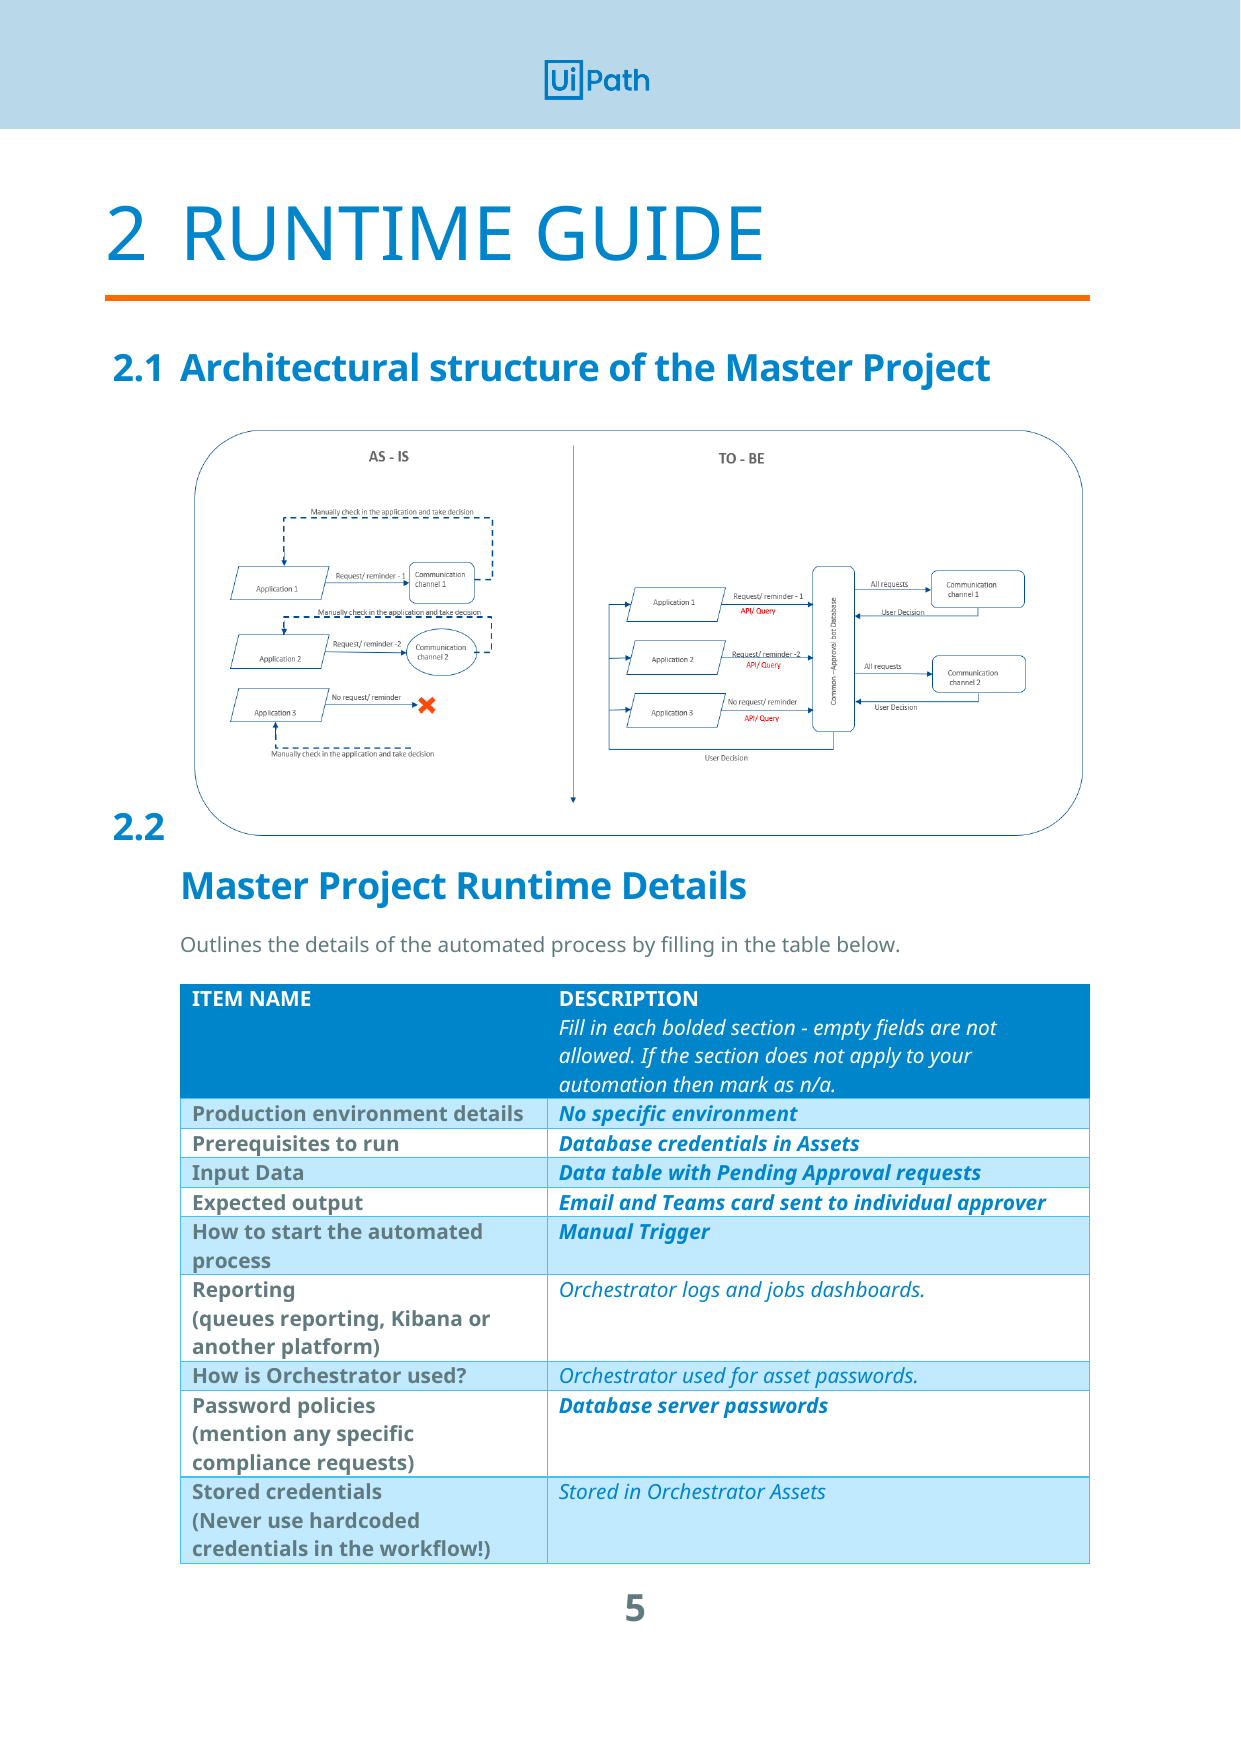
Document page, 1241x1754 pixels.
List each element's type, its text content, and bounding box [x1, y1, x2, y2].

table_cell Database credentials in Assets [548, 1129, 1089, 1157]
table_cell Email and Teams card sent to individual approver [548, 1188, 1089, 1216]
table_cell Prerequisites to run [181, 1129, 547, 1157]
table_header DESCRIPTION Fill in each bolded section - empty fields are not allowed. If the section does not apply to your automation then mark as n/a. [548, 985, 1089, 1098]
table_cell How to start the automated process [181, 1217, 547, 1274]
table_cell Reporting (queues reporting, Kibana or another platform) [181, 1275, 547, 1361]
subtitle Architectural structure of the Master Project [112, 341, 1090, 392]
table_cell No specific environment [548, 1099, 1089, 1128]
table_cell Data table with Pending Approval requests [548, 1158, 1089, 1187]
picture [544, 60, 651, 100]
picture [180, 425, 1091, 841]
table_cell Orchestrator used for asset passwords. [548, 1362, 1089, 1390]
table_cell How is Orchestrator used? [181, 1362, 547, 1390]
table_cell Input Data [181, 1158, 547, 1187]
subtitle Runtime guide [105, 180, 1090, 295]
table_header ITEM NAME [181, 985, 547, 1098]
table_cell Expected output [181, 1188, 547, 1216]
text Outlines the details of the automated process by filling in the table below. [180, 930, 1090, 958]
table_cell Orchestrator logs and jobs dashboards. [548, 1275, 1089, 1361]
table_cell Production environment details [181, 1099, 547, 1128]
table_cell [181, 1478, 547, 1563]
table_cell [548, 1478, 1089, 1563]
table_cell Manual Trigger [548, 1217, 1089, 1274]
table_cell Password policies (mention any specific compliance requests) [181, 1391, 547, 1476]
table_cell Database server passwords [548, 1391, 1089, 1476]
